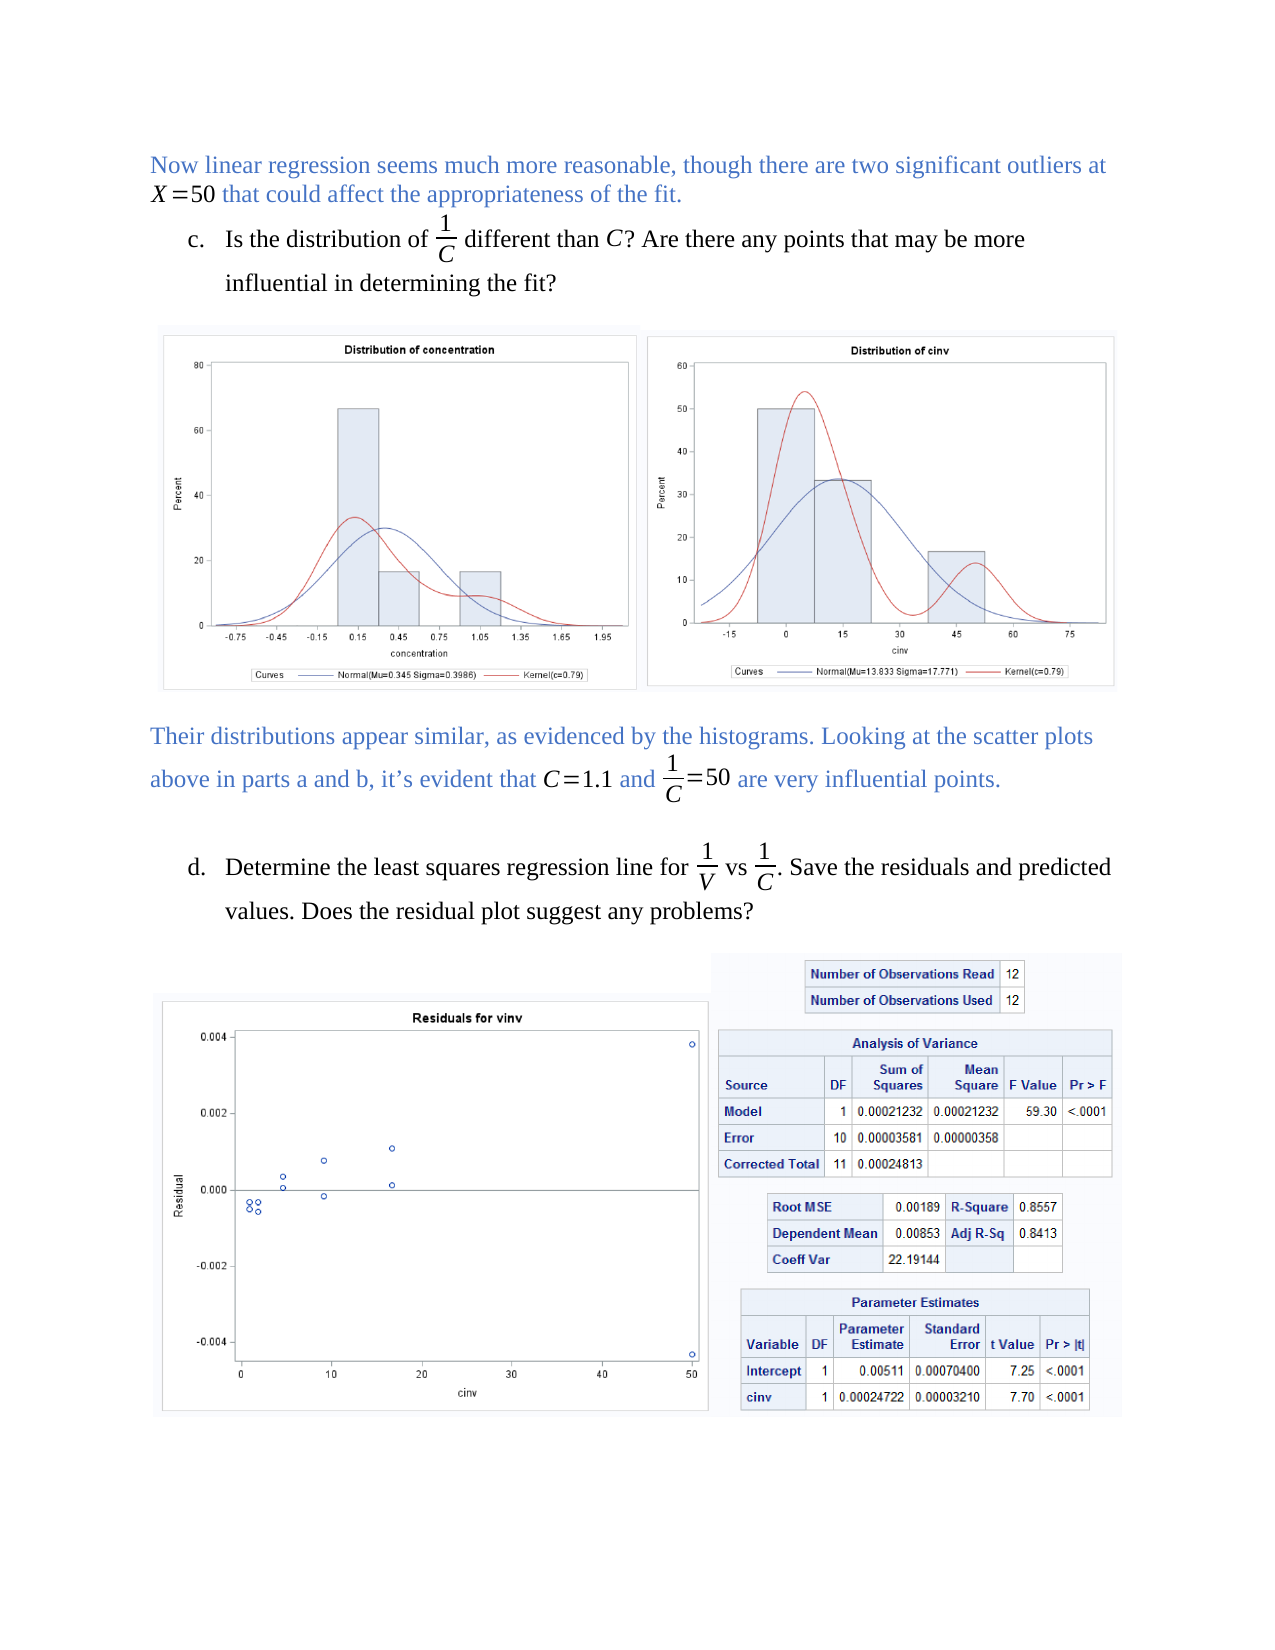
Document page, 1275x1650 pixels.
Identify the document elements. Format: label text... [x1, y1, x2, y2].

text Now linear regression seems much more reasonable, though there are two significant outliers at that could affect the appropriateness of the fit. [150, 150, 1125, 209]
picture [153, 953, 1122, 1417]
list Is the distribution of different than ? Are there any points that may be more influential in determining the fit? [187, 209, 1125, 297]
list Determine the least squares regression line for vs . Save the residuals and predicted values. Does the residual plot suggest any problems? [187, 837, 1125, 925]
text Their distributions appear similar, as evidenced by the histograms. Looking at the scatter plots above in parts a and b, it’s evident that and are very influential points. [150, 721, 1125, 808]
picture [157, 325, 1118, 692]
